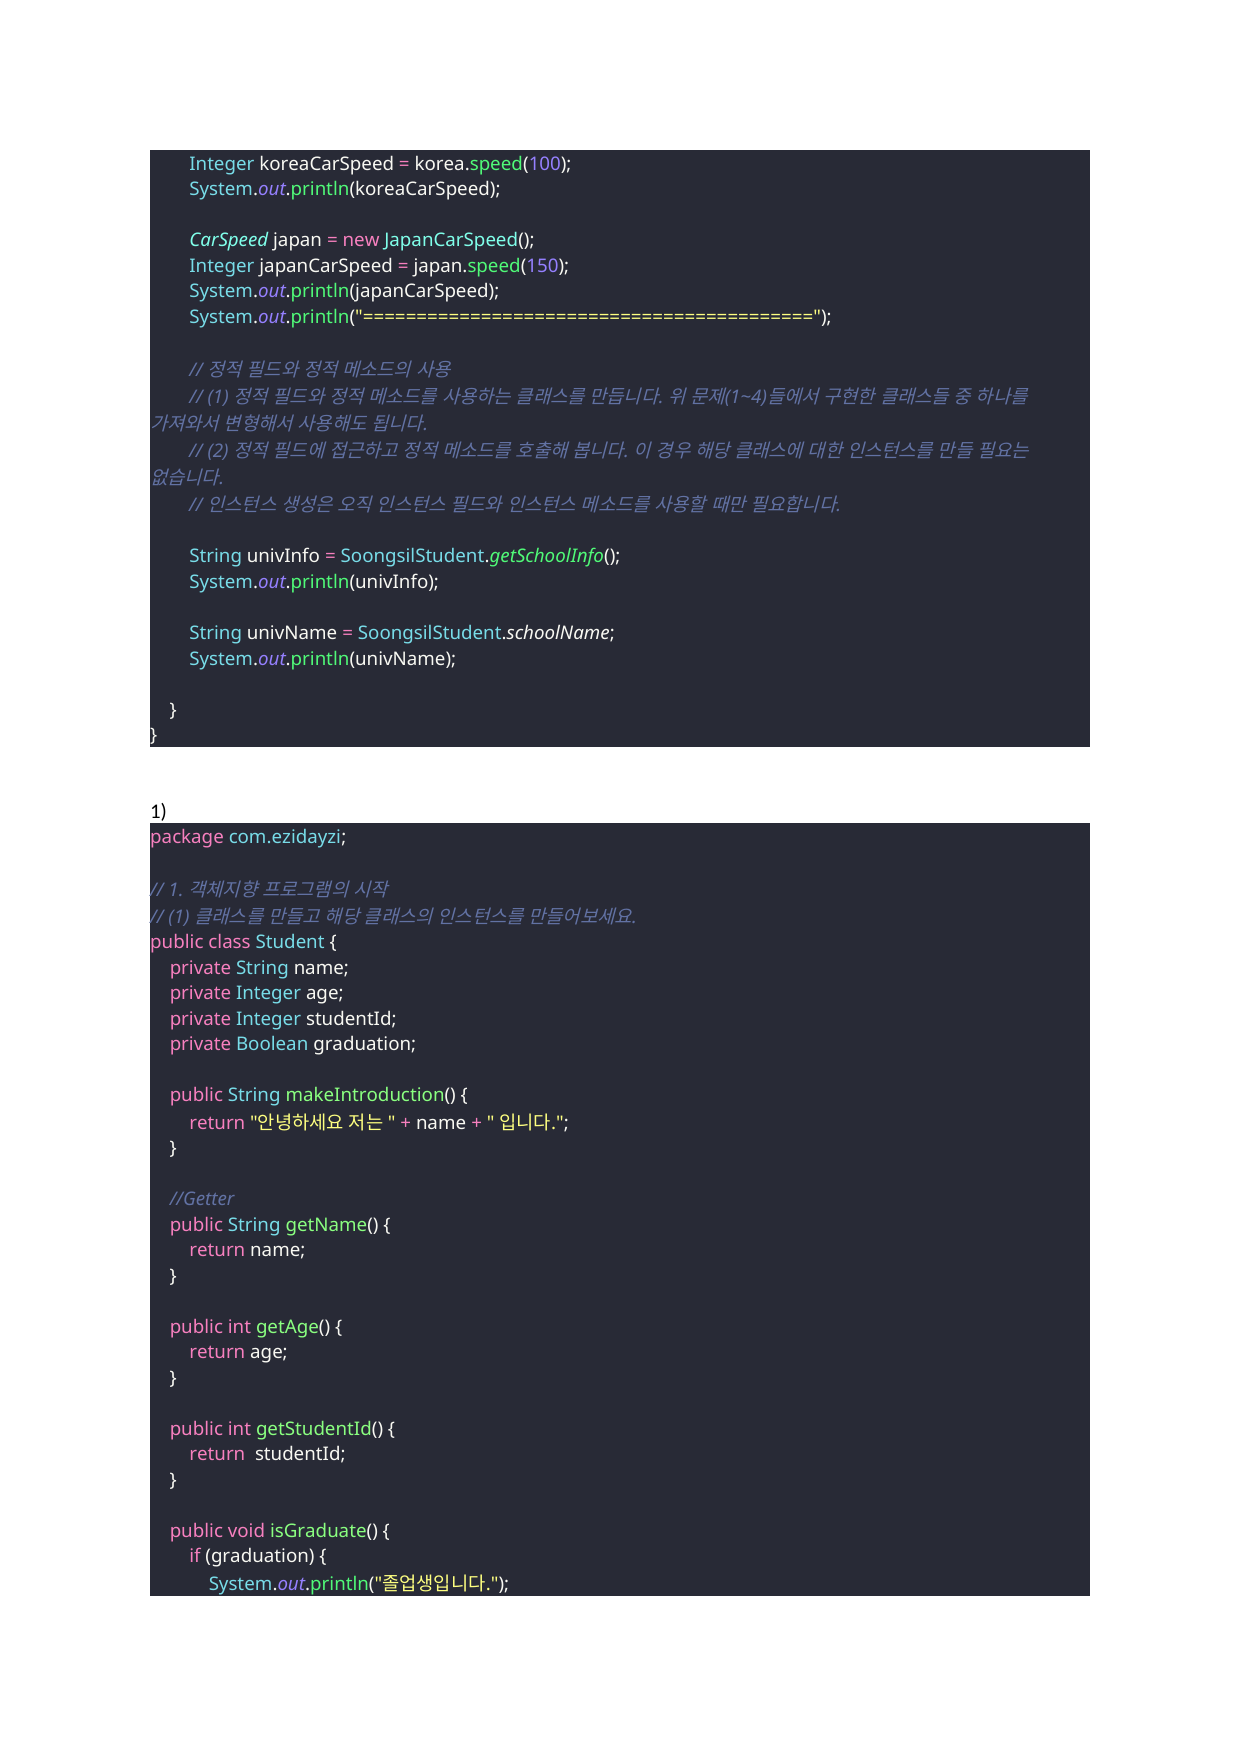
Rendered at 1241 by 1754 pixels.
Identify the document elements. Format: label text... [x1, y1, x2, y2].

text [150, 823, 1090, 1596]
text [150, 150, 1090, 747]
text 1) [150, 798, 1090, 823]
